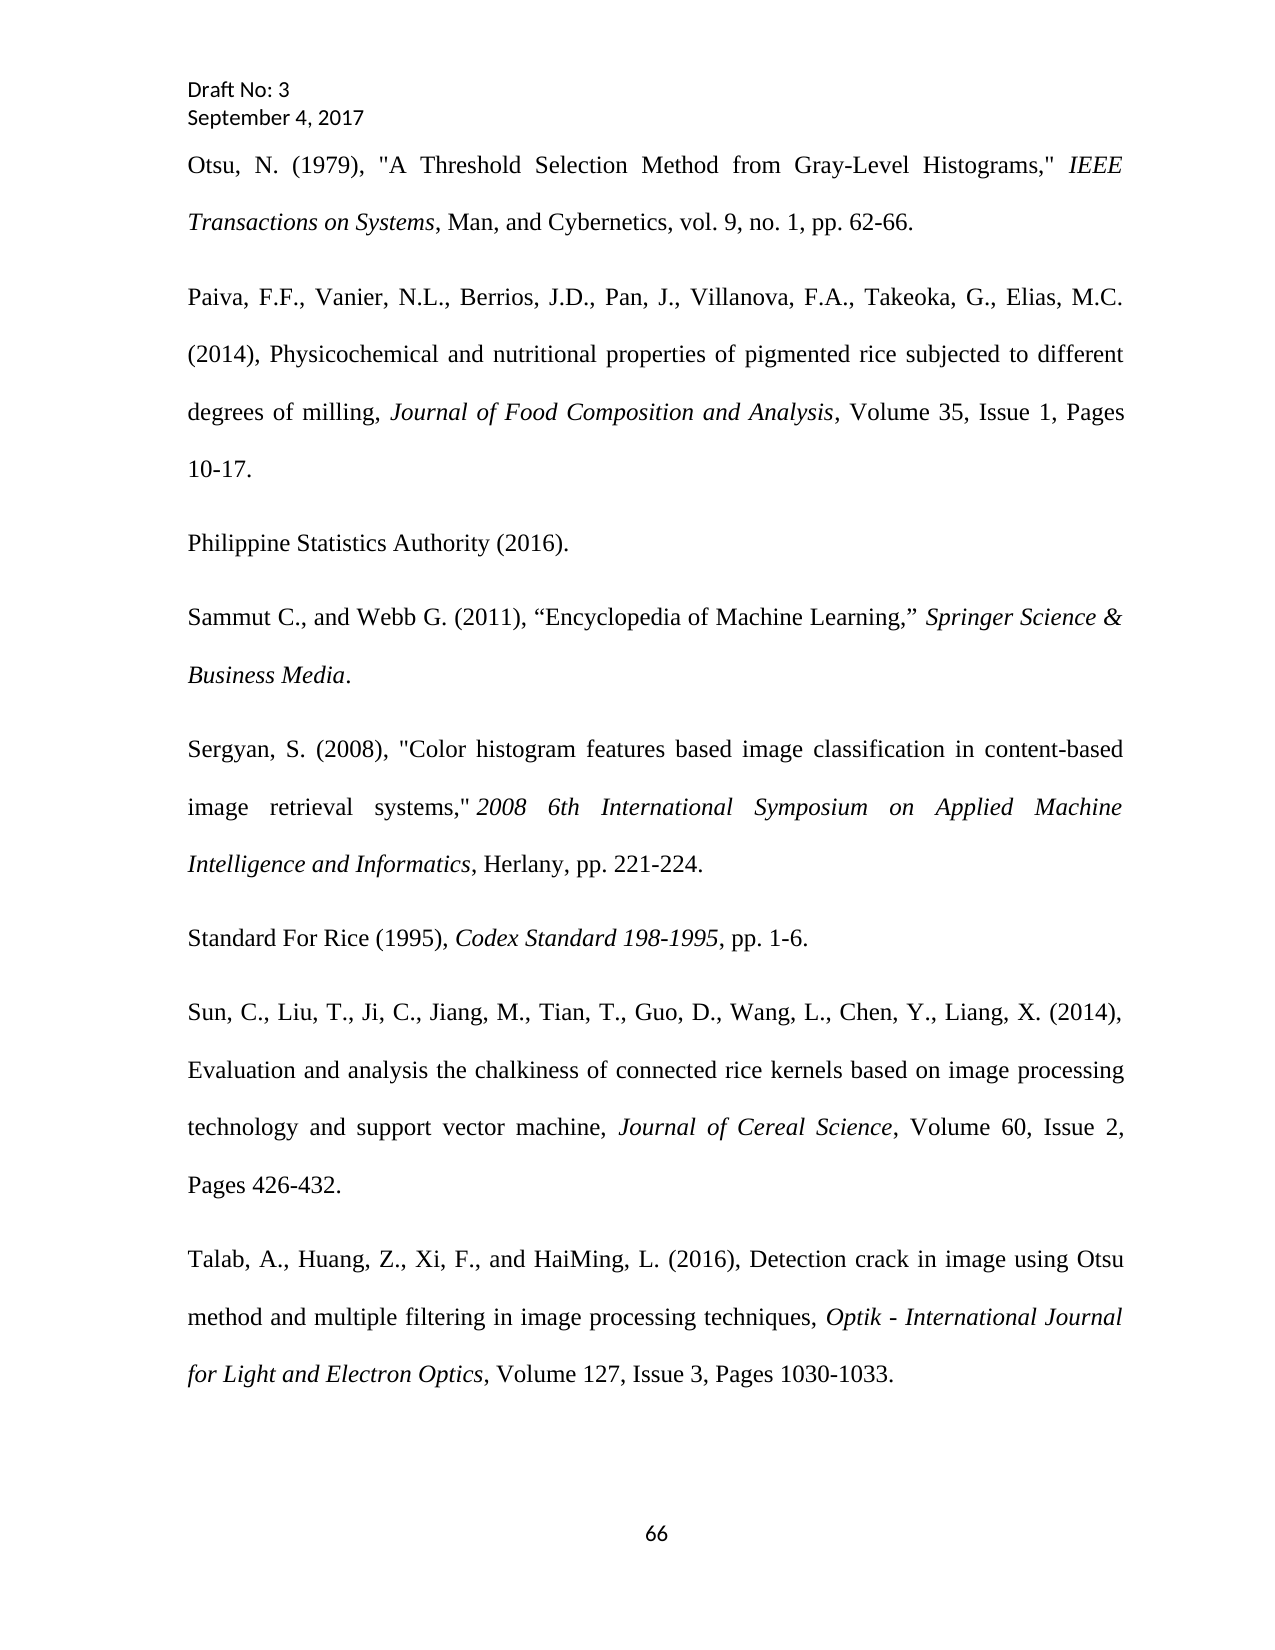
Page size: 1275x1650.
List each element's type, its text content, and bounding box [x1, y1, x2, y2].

text Standard For Rice (1995), Codex Standard 198-1995, pp. 1-6. [187, 923, 1125, 952]
text Philippine Statistics Authority (2016). [187, 528, 1125, 557]
text Sergyan, S. (2008), "Color histogram features based image classification in content-based image retrieval systems," 2008 6th International Symposium on Applied Machine Intelligence and Informatics, Herlany, pp. 221-224. [187, 734, 1125, 878]
text Sun, C., Liu, T., Ji, C., Jiang, M., Tian, T., Guo, D., Wang, L., Chen, Y., Liang, X. (2014), Evaluation and analysis the chalkiness of connected rice kernels based on image processing technology and support vector machine, Journal of Cereal Science, Volume 60, Issue 2, Pages 426-432. [187, 997, 1125, 1199]
text Sammut C., and Webb G. (2011), “Encyclopedia of Machine Learning,” Springer Science & Business Media. [187, 602, 1125, 689]
text Otsu, N. (1979), "A Threshold Selection Method from Gray-Level Histograms," IEEE Transactions on Systems, Man, and Cybernetics, vol. 9, no. 1, pp. 62-66. [187, 150, 1125, 236]
text Talab, A., Huang, Z., Xi, F., and HaiMing, L. (2016), Detection crack in image using Otsu method and multiple filtering in image processing techniques, Optik - International Journal for Light and Electron Optics, Volume 127, Issue 3, Pages 1030-1033. [187, 1244, 1125, 1388]
text Paiva, F.F., Vanier, N.L., Berrios, J.D., Pan, J., Villanova, F.A., Takeoka, G., Elias, M.C. (2014), Physicochemical and nutritional properties of pigmented rice subjected to different degrees of milling, Journal of Food Composition and Analysis, Volume 35, Issue 1, Pages 10-17. [187, 282, 1125, 483]
